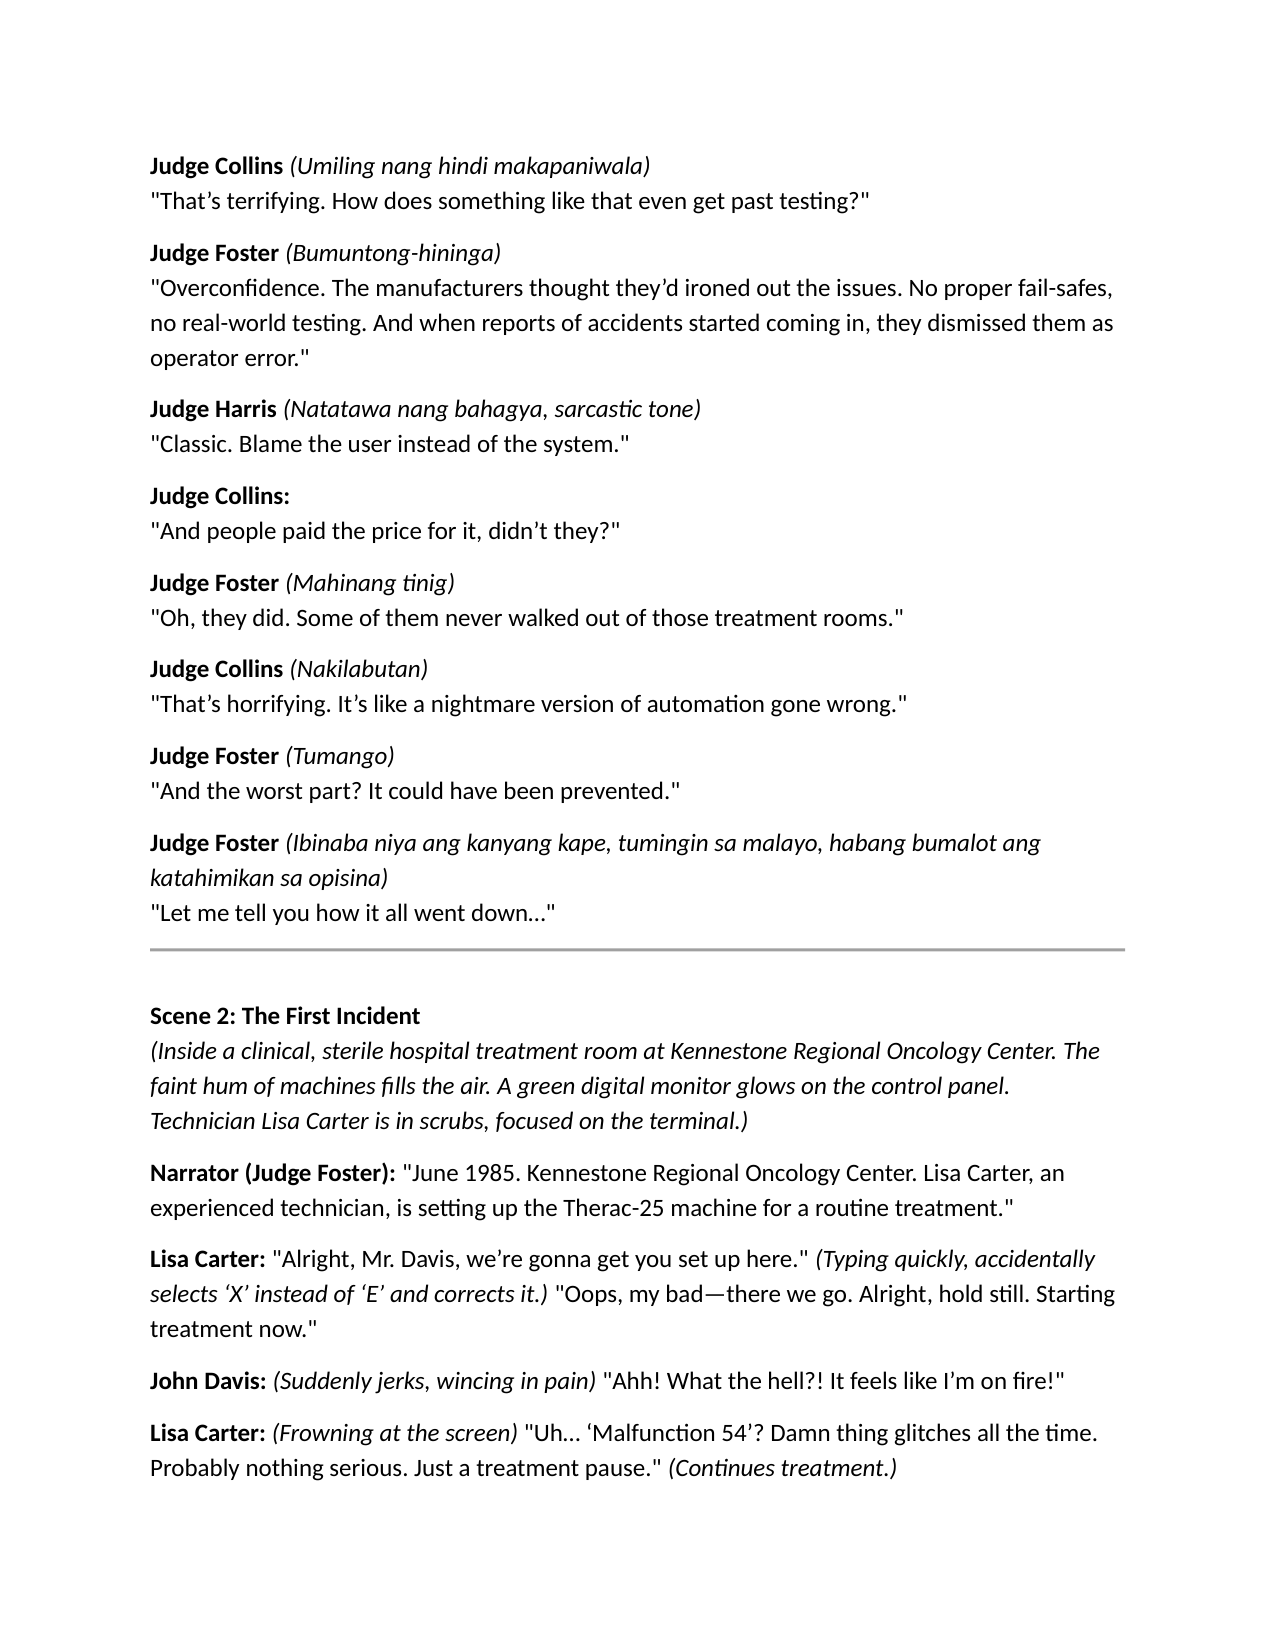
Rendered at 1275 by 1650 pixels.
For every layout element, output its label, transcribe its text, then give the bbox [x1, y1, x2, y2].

text Judge Foster (Tumango) "And the worst part? It could have been prevented." [150, 740, 1125, 806]
text Lisa Carter: (Frowning at the screen) "Uh… ‘Malfunction 54’? Damn thing glitches all the time. Probably nothing serious. Just a treatment pause." (Continues treatment.) [150, 1417, 1125, 1482]
text Judge Collins (Umiling nang hindi makapaniwala) "That’s terrifying. How does something like that even get past testing?" [150, 150, 1125, 216]
text John Davis: (Suddenly jerks, wincing in pain) "Ahh! What the hell?! It feels like I’m on fire!" [150, 1365, 1125, 1396]
text Judge Foster (Mahinang tinig) "Oh, they did. Some of them never walked out of those treatment rooms." [150, 567, 1125, 632]
text Judge Collins (Nakilabutan) "That’s horrifying. It’s like a nightmare version of automation gone wrong." [150, 653, 1125, 719]
text Narrator (Judge Foster): "June 1985. Kennestone Regional Oncology Center. Lisa Carter, an experienced technician, is setting up the Therac-25 machine for a routine treatment." [150, 1157, 1125, 1222]
text Judge Collins: "And people paid the price for it, didn’t they?" [150, 480, 1125, 546]
text Judge Harris (Natatawa nang bahagya, sarcastic tone) "Classic. Blame the user instead of the system." [150, 393, 1125, 459]
text Judge Foster (Bumuntong-hininga) "Overconfidence. The manufacturers thought they’d ironed out the issues. No proper fail-safes, no real-world testing. And when reports of accidents started coming in, they dismissed them as operator error." [150, 237, 1125, 372]
text Lisa Carter: "Alright, Mr. Davis, we’re gonna get you set up here." (Typing quickly, accidentally selects ‘X’ instead of ‘E’ and corrects it.) "Oops, my bad—there we go. Alright, hold still. Starting treatment now." [150, 1243, 1125, 1344]
text Judge Foster (Ibinaba niya ang kanyang kape, tumingin sa malayo, habang bumalot ang katahimikan sa opisina) "Let me tell you how it all went down…" [150, 827, 1125, 927]
text Scene 2: The First Incident (Inside a clinical, sterile hospital treatment room at Kennestone Regional Oncology Center. The faint hum of machines fills the air. A green digital monitor glows on the control panel. Technician Lisa Carter is in scrubs, focused on the terminal.) [150, 1000, 1125, 1136]
